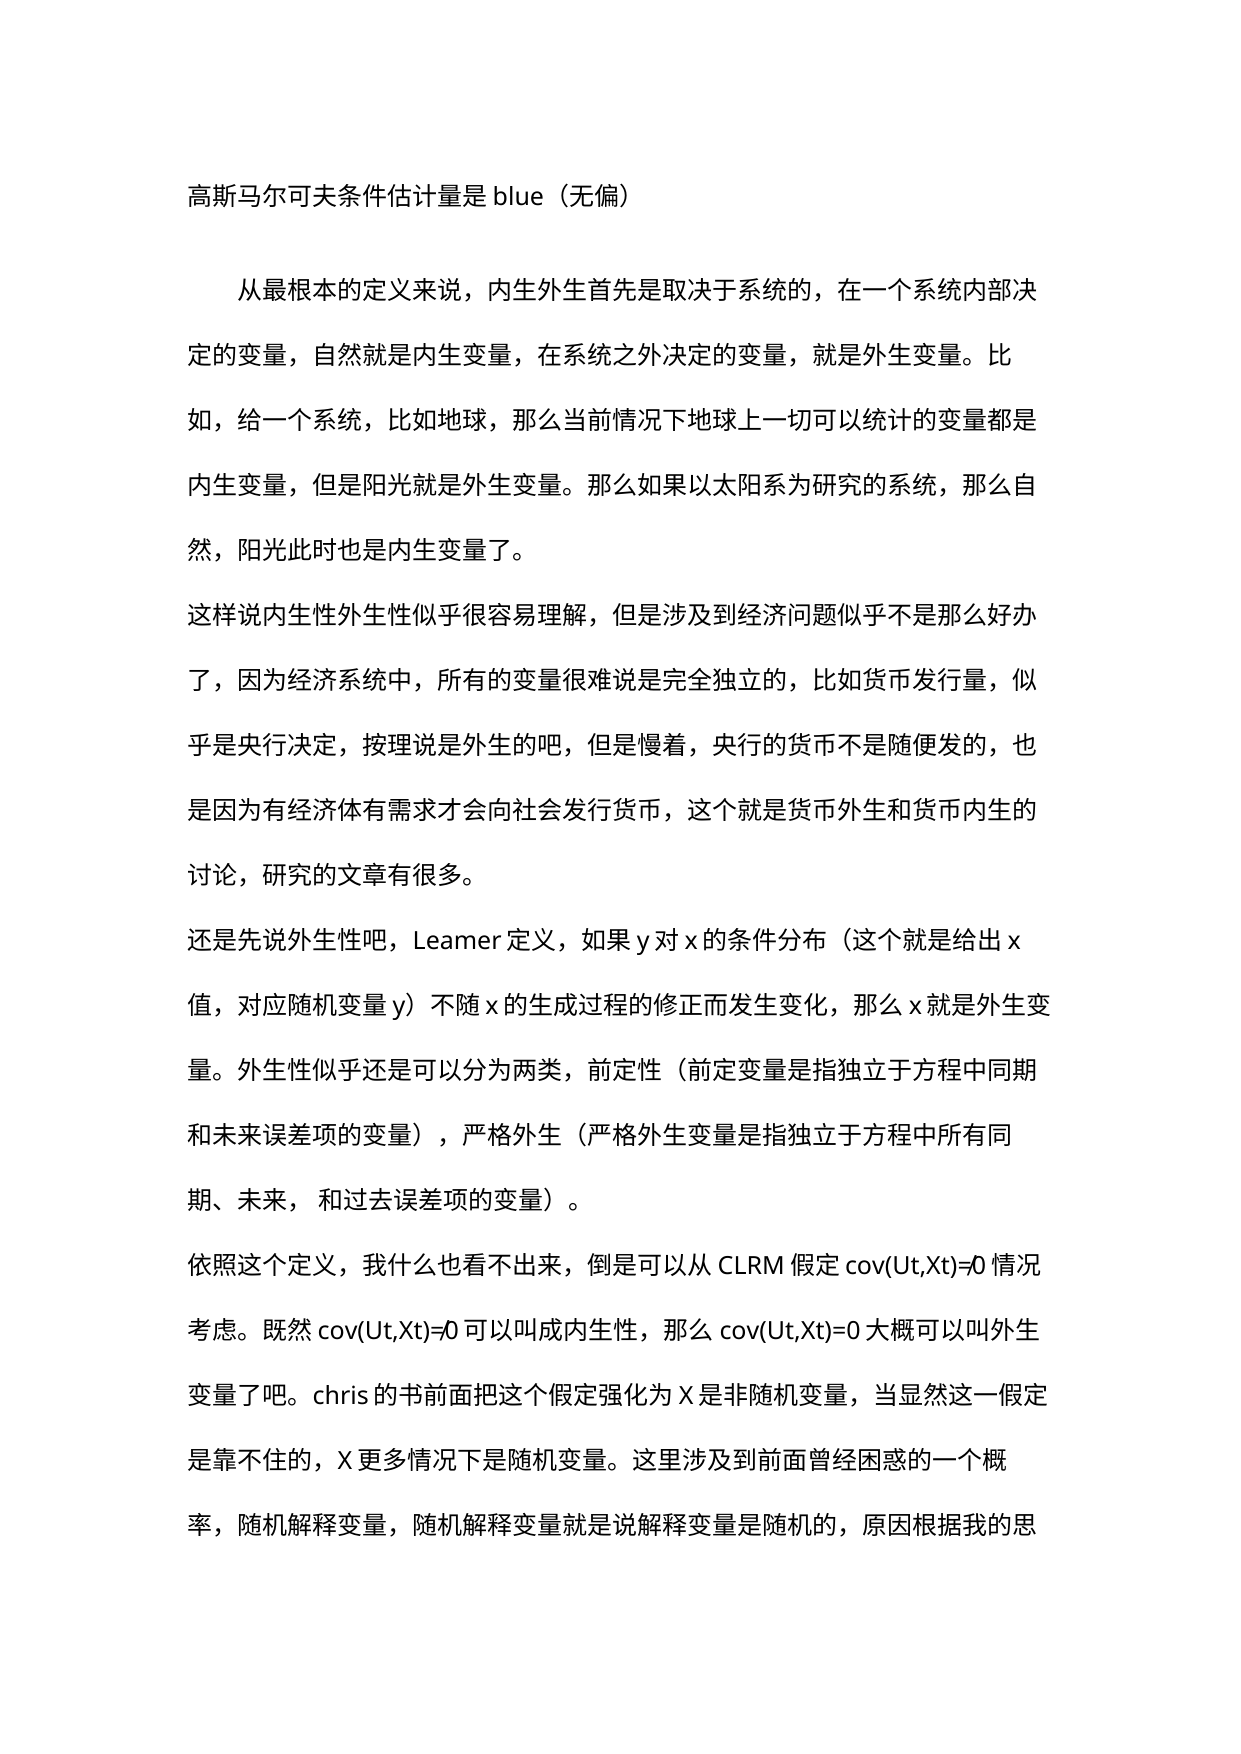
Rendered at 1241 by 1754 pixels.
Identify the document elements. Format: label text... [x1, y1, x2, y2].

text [187, 256, 1053, 1556]
text 高斯马尔可夫条件估计量是blue（无偏） [187, 162, 1053, 227]
